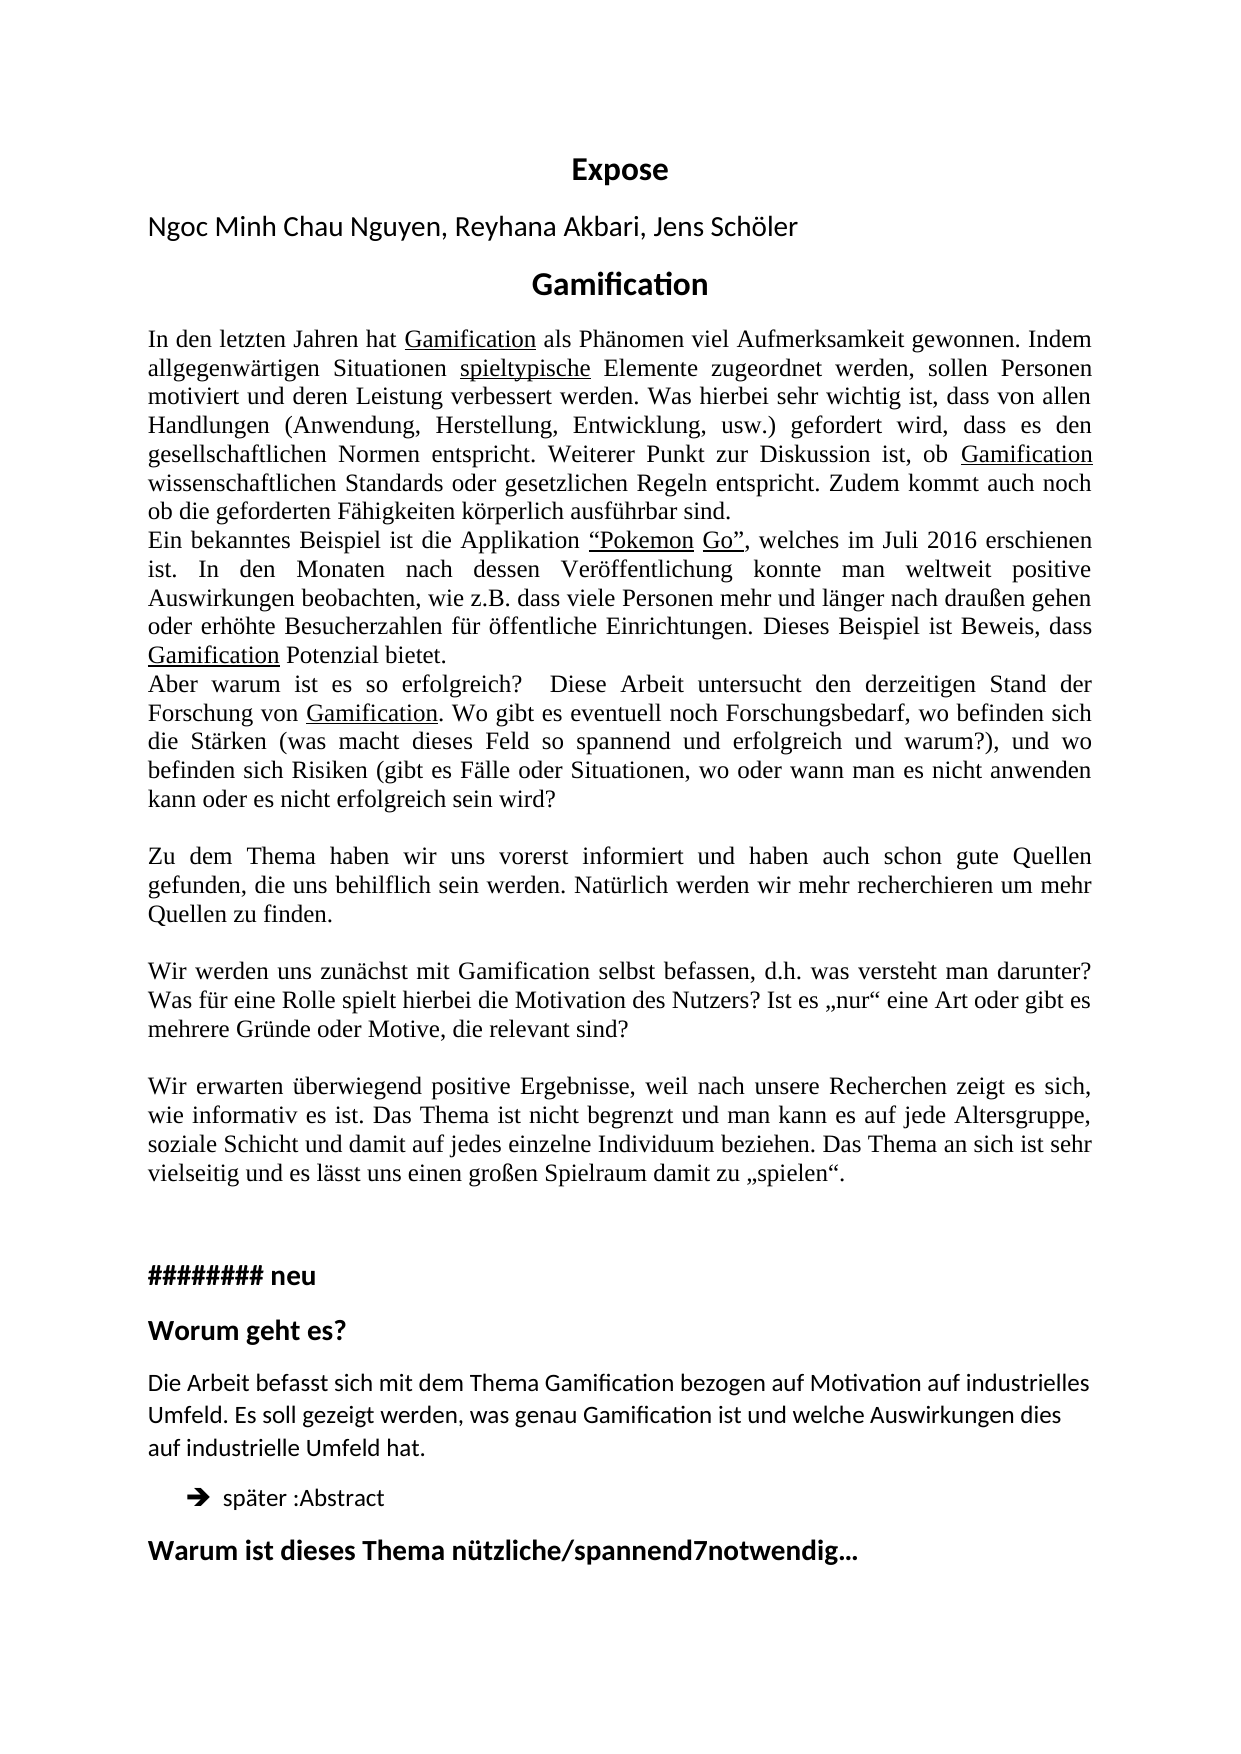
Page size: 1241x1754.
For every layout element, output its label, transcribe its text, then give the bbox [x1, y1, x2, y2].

text Ngoc Minh Chau Nguyen, Reyhana Akbari, Jens Schöler [148, 208, 1093, 244]
text Warum ist dieses Thema nützliche/spannend7notwendig… [148, 1532, 1093, 1567]
list später :Abstract [185, 1482, 1093, 1513]
text Wir werden uns zunächst mit Gamification selbst befassen, d.h. was versteht man darunter? Was für eine Rolle spielt hierbei die Motivation des Nutzers? Ist es „nur“ eine Art oder gibt es mehrere Gründe oder Motive, die relevant sind? [148, 956, 1093, 1043]
text Gamification [148, 263, 1093, 304]
text Expose [148, 148, 1093, 188]
text Zu dem Thema haben wir uns vorerst informiert und haben auch schon gute Quellen gefunden, die uns behilflich sein werden. Natürlich werden wir mehr recherchieren um mehr Quellen zu finden. [148, 841, 1093, 928]
text In den letzten Jahren hat Gamification als Phänomen viel Aufmerksamkeit gewonnen. Indem allgegenwärtigen Situationen spieltypische Elemente zugeordnet werden, sollen Personen motiviert und deren Leistung verbessert werden. Was hierbei sehr wichtig ist, dass von allen Handlungen (Anwendung, Herstellung, Entwicklung, usw.) gefordert wird, dass es den gesellschaftlichen Normen entspricht. Weiterer Punkt zur Diskussion ist, ob Gamification wissenschaftlichen Standards oder gesetzlichen Regeln entspricht. Zudem kommt auch noch ob die geforderten Fähigkeiten körperlich ausführbar sind. [148, 324, 1093, 525]
text Ein bekanntes Beispiel ist die Applikation “Pokemon Go”, welches im Juli 2016 erschienen ist. In den Monaten nach dessen Veröffentlichung konnte man weltweit positive Auswirkungen beobachten, wie z.B. dass viele Personen mehr und länger nach draußen gehen oder erhöhte Besucherzahlen für öffentliche Einrichtungen. Dieses Beispiel ist Beweis, dass Gamification Potenzial bietet. [148, 525, 1093, 669]
text ######## neu [148, 1257, 1093, 1292]
text Die Arbeit befasst sich mit dem Thema Gamification bezogen auf Motivation auf industrielles Umfeld. Es soll gezeigt werden, was genau Gamification ist und welche Auswirkungen dies auf industrielle Umfeld hat. [148, 1367, 1093, 1463]
text Aber warum ist es so erfolgreich? Diese Arbeit untersucht den derzeitigen Stand der Forschung von Gamification. Wo gibt es eventuell noch Forschungsbedarf, wo befinden sich die Stärken (was macht dieses Feld so spannend und erfolgreich und warum?), und wo befinden sich Risiken (gibt es Fälle oder Situationen, wo oder wann man es nicht anwenden kann oder es nicht erfolgreich sein wird? [148, 669, 1093, 813]
text Wir erwarten überwiegend positive Ergebnisse, weil nach unsere Recherchen zeigt es sich, wie informativ es ist. Das Thema ist nicht begrenzt und man kann es auf jede Altersgruppe, soziale Schicht und damit auf jedes einzelne Individuum beziehen. Das Thema an sich ist sehr vielseitig und es lässt uns einen großen Spielraum damit zu „spielen“. [148, 1071, 1093, 1186]
text Worum geht es? [148, 1312, 1093, 1347]
